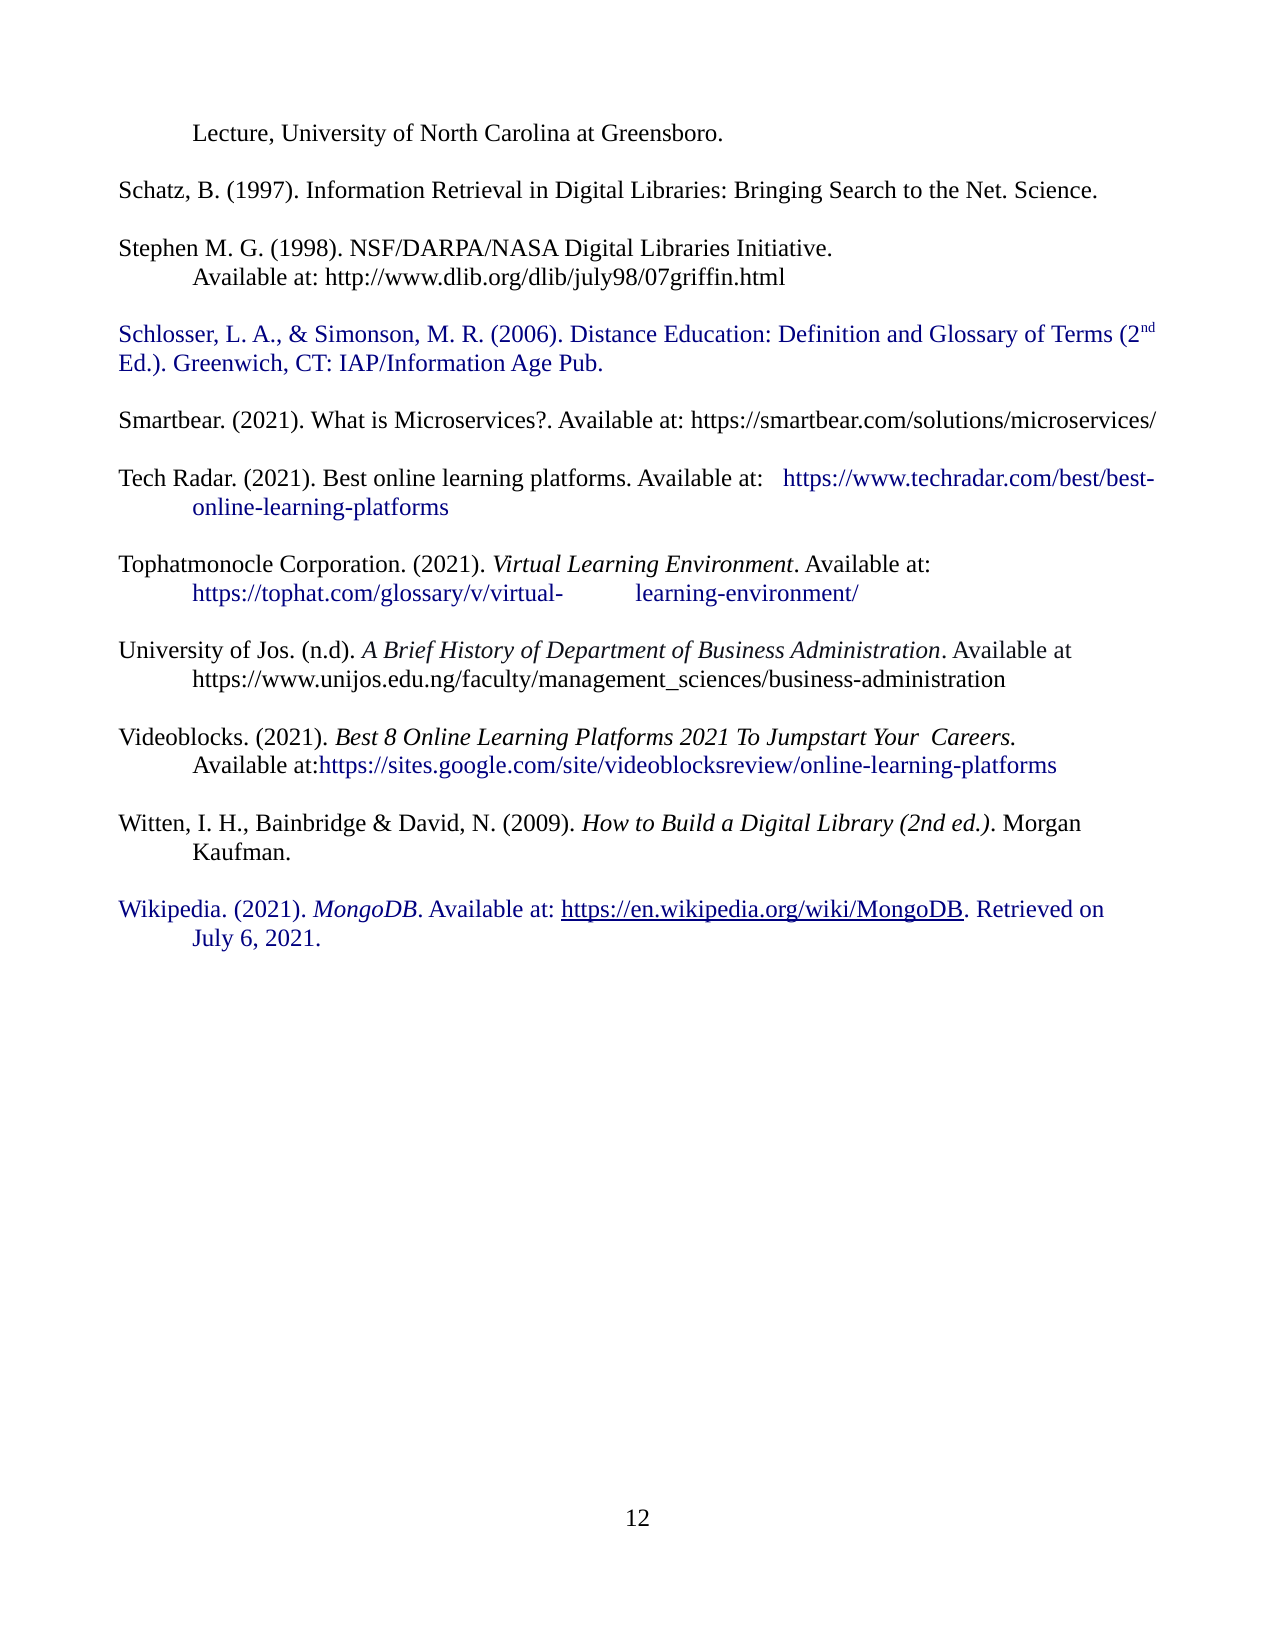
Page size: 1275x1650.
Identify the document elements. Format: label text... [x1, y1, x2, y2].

text Tophatmonocle Corporation. (2021). Virtual Learning Environment. Available at: https://tophat.com/glossary/v/virtual- learning-environment/ University of Jos. (n.d). A Brief History of Department of Business Administration. Available at https://www.unijos.edu.ng/faculty/management_sciences/business-administration Videoblocks. (2021). Best 8 Online Learning Platforms 2021 To Jumpstart Your Careers. Available at:https://sites.google.com/site/videoblocksreview/online-learning-platforms Witten, I. H., Bainbridge & David, N. (2009). How to Build a Digital Library (2nd ed.). Morgan Kaufman. Wikipedia. (2021). MongoDB. Available at: https://en.wikipedia.org/wiki/MongoDB. Retrieved on July 6, 2021. [118, 549, 1157, 952]
text Schlosser, L. A., & Simonson, M. R. (2006). Distance Education: Definition and Glossary of Terms (2nd Ed.). Greenwich, CT: IAP/Information Age Pub. [118, 319, 1157, 406]
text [118, 118, 1157, 319]
text Smartbear. (2021). What is Microservices?. Available at: https://smartbear.com/solutions/microservices/ Tech Radar. (2021). Best online learning platforms. Available at: https://www.techradar.com/best/best- online-learning-platforms [118, 406, 1157, 549]
